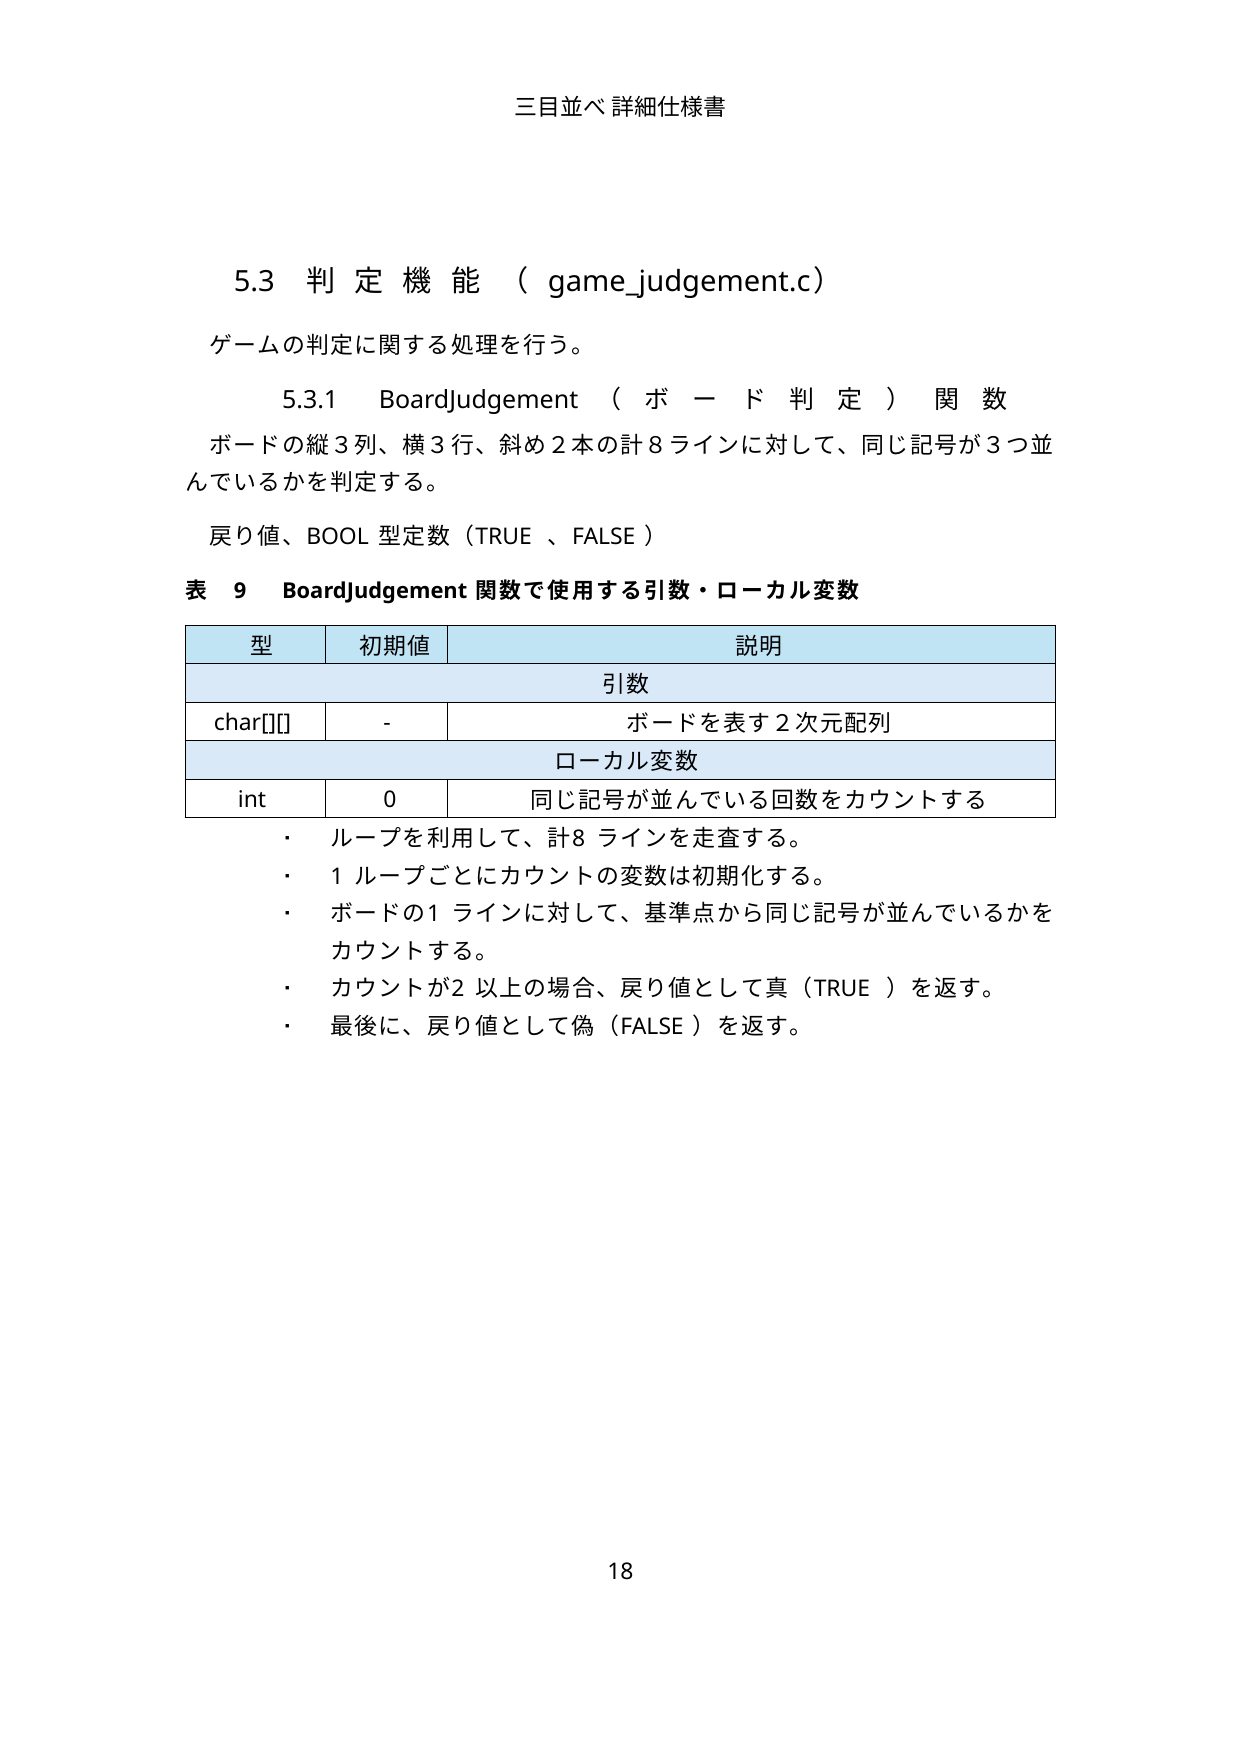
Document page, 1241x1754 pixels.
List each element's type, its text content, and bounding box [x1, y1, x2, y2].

table_cell int [186, 780, 325, 817]
list ボードの1ラインに対して、基準点から同じ記号が並んでいるかをカウントする。 [273, 893, 1055, 968]
table_cell char[][] [186, 703, 325, 740]
list 1ループごとにカウントの変数は初期化する。 [273, 856, 1055, 893]
table_cell - [326, 703, 447, 740]
table_cell ローカル変数 [186, 741, 1055, 779]
text 戻り値、BOOL型定数（TRUE、FALSE） [185, 516, 1055, 554]
list ループを利用して、計8ラインを走査する。 [273, 818, 1055, 856]
text ゲームの判定に関する処理を行う。 [185, 324, 1055, 362]
list 最後に、戻り値として偽（FALSE）を返す。 [273, 1006, 1055, 1043]
text 表 9 BoardJudgement関数で使用する引数・ローカル変数 [185, 570, 1055, 608]
table_cell 引数 [186, 664, 1055, 702]
list カウントが2以上の場合、戻り値として真（TRUE）を返す。 [273, 968, 1055, 1006]
table_cell 同じ記号が並んでいる回数をカウントする [448, 780, 1055, 817]
subtitle BoardJudgement（ボード判定）関数 [274, 379, 1055, 416]
table_header 説明 [448, 626, 1055, 663]
table_cell ボードを表す２次元配列 [448, 703, 1055, 740]
table_header 初期値 [326, 626, 447, 663]
text ボードの縦３列、横３行、斜め２本の計８ラインに対して、同じ記号が３つ並んでいるかを判定する。 [185, 424, 1055, 499]
table_header 型 [186, 626, 325, 663]
table_cell 0 [326, 780, 447, 817]
subtitle 判定機能（game_judgement.c） [229, 241, 1055, 316]
